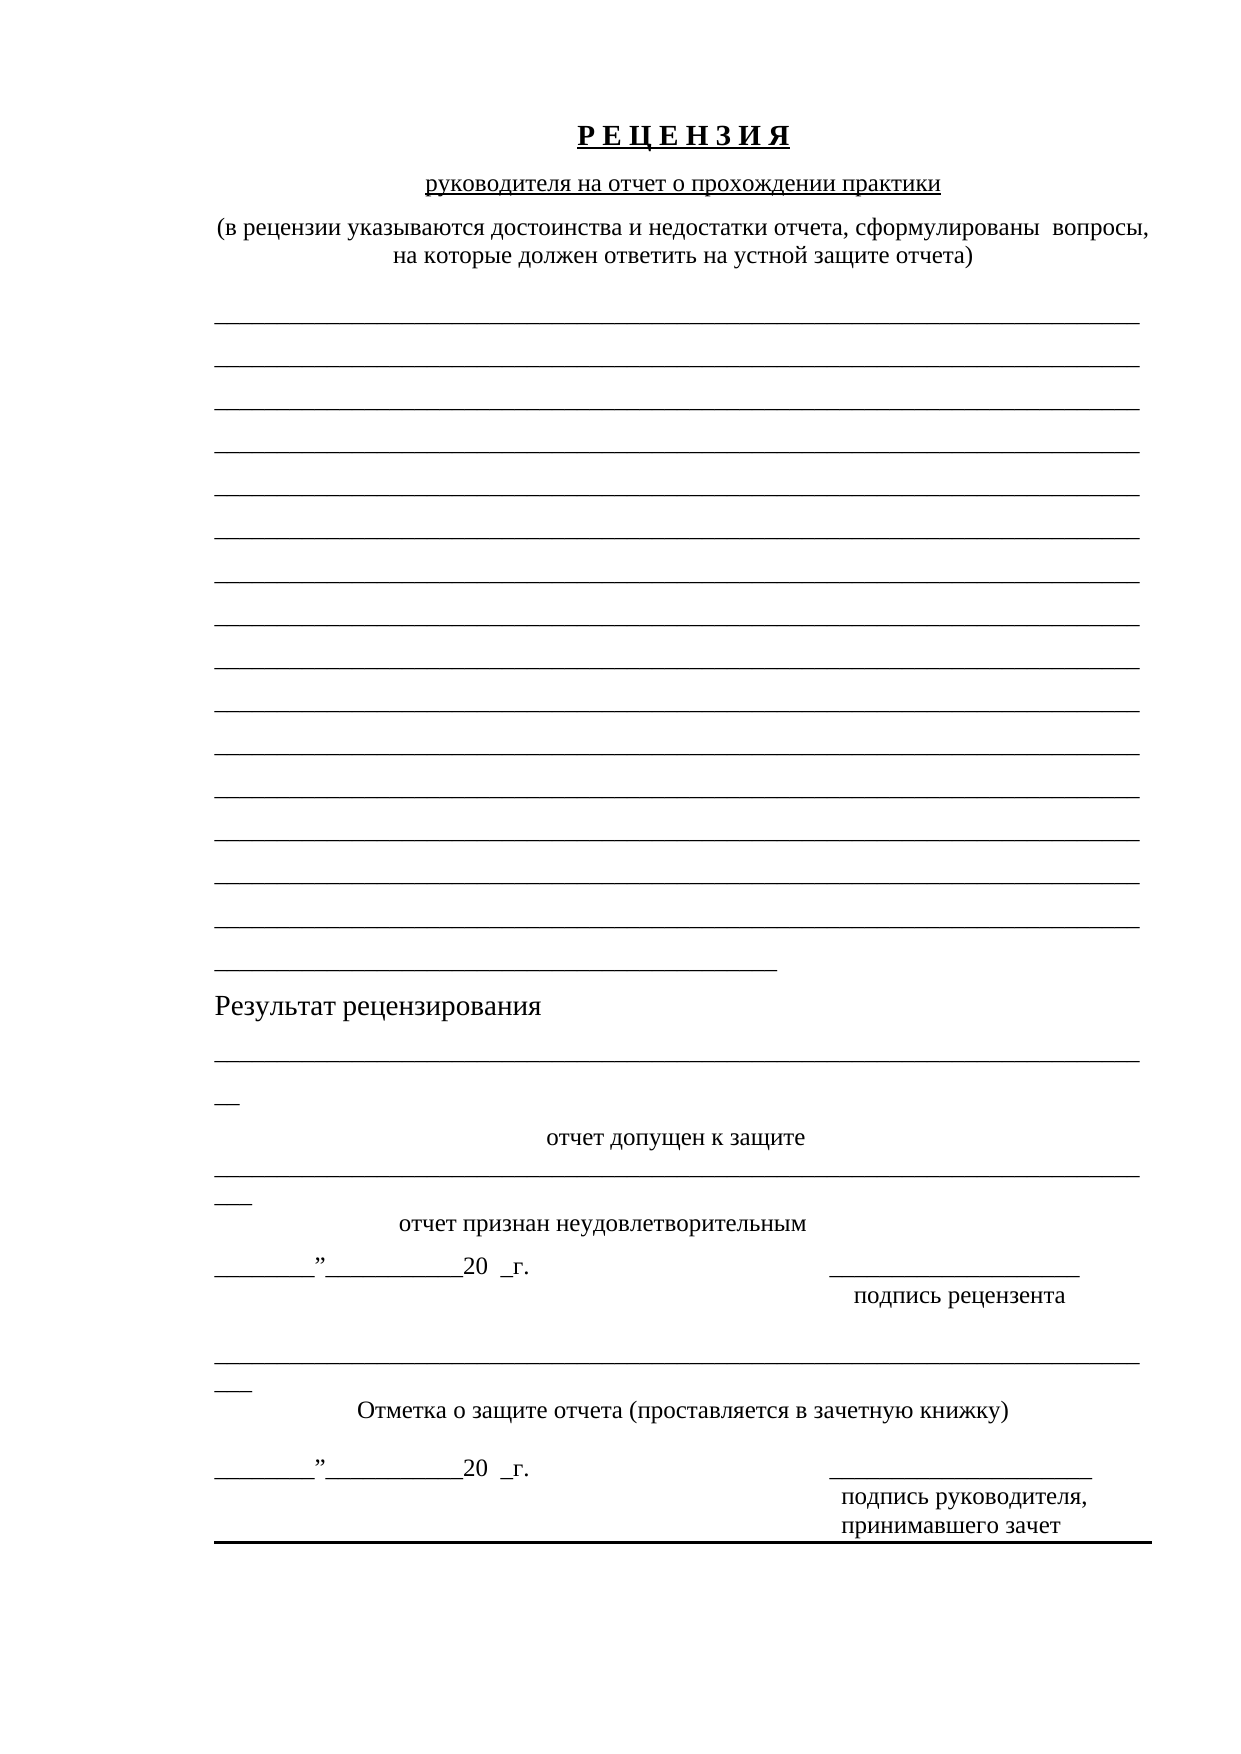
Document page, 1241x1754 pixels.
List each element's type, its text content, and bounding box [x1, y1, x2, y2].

subtitle Р Е Ц Е Н З И Я [215, 118, 1152, 152]
text подпись руководителя, [214, 1481, 1152, 1510]
text отчет допущен к защите [177, 1122, 1152, 1151]
text руководителя на отчет о прохождении практики [215, 168, 1152, 197]
text (в рецензии указываются достоинства и недостатки отчета, сформулированы вопросы, на которые должен ответить на устной защите отчета) [214, 212, 1152, 269]
text ___________________________________________________________________________________________________________________________________________________________________________________________________________________________________________________________________________________________________________________________________________________________________________________________________________________________________________________________________________________________________________________________________________________________________________________________________________________________________________________________________________________________________________________________________________________________________________________________________________________________________________________________________________________________________________________________________________________________________________________________________________________________________________________________________________________________________________________________________________________________________________________________________ [214, 298, 1152, 973]
text _____________________________________________________________________________ [214, 1151, 1152, 1208]
text отчет признан неудовлетворительным [214, 1208, 1152, 1237]
text принимавшего зачет [214, 1510, 1152, 1541]
text _____________________________________________________________________________ [214, 1338, 1152, 1395]
text ________”___________20 _г. _____________________ [214, 1453, 1152, 1481]
text Отметка о защите отчета (проставляется в зачетную книжку) [214, 1395, 1152, 1424]
text подпись рецензента [214, 1280, 1152, 1309]
text Результат рецензирования ____________________________________________________________________________ [214, 988, 1152, 1108]
text ________”___________20 _г. ____________________ [214, 1251, 1152, 1280]
